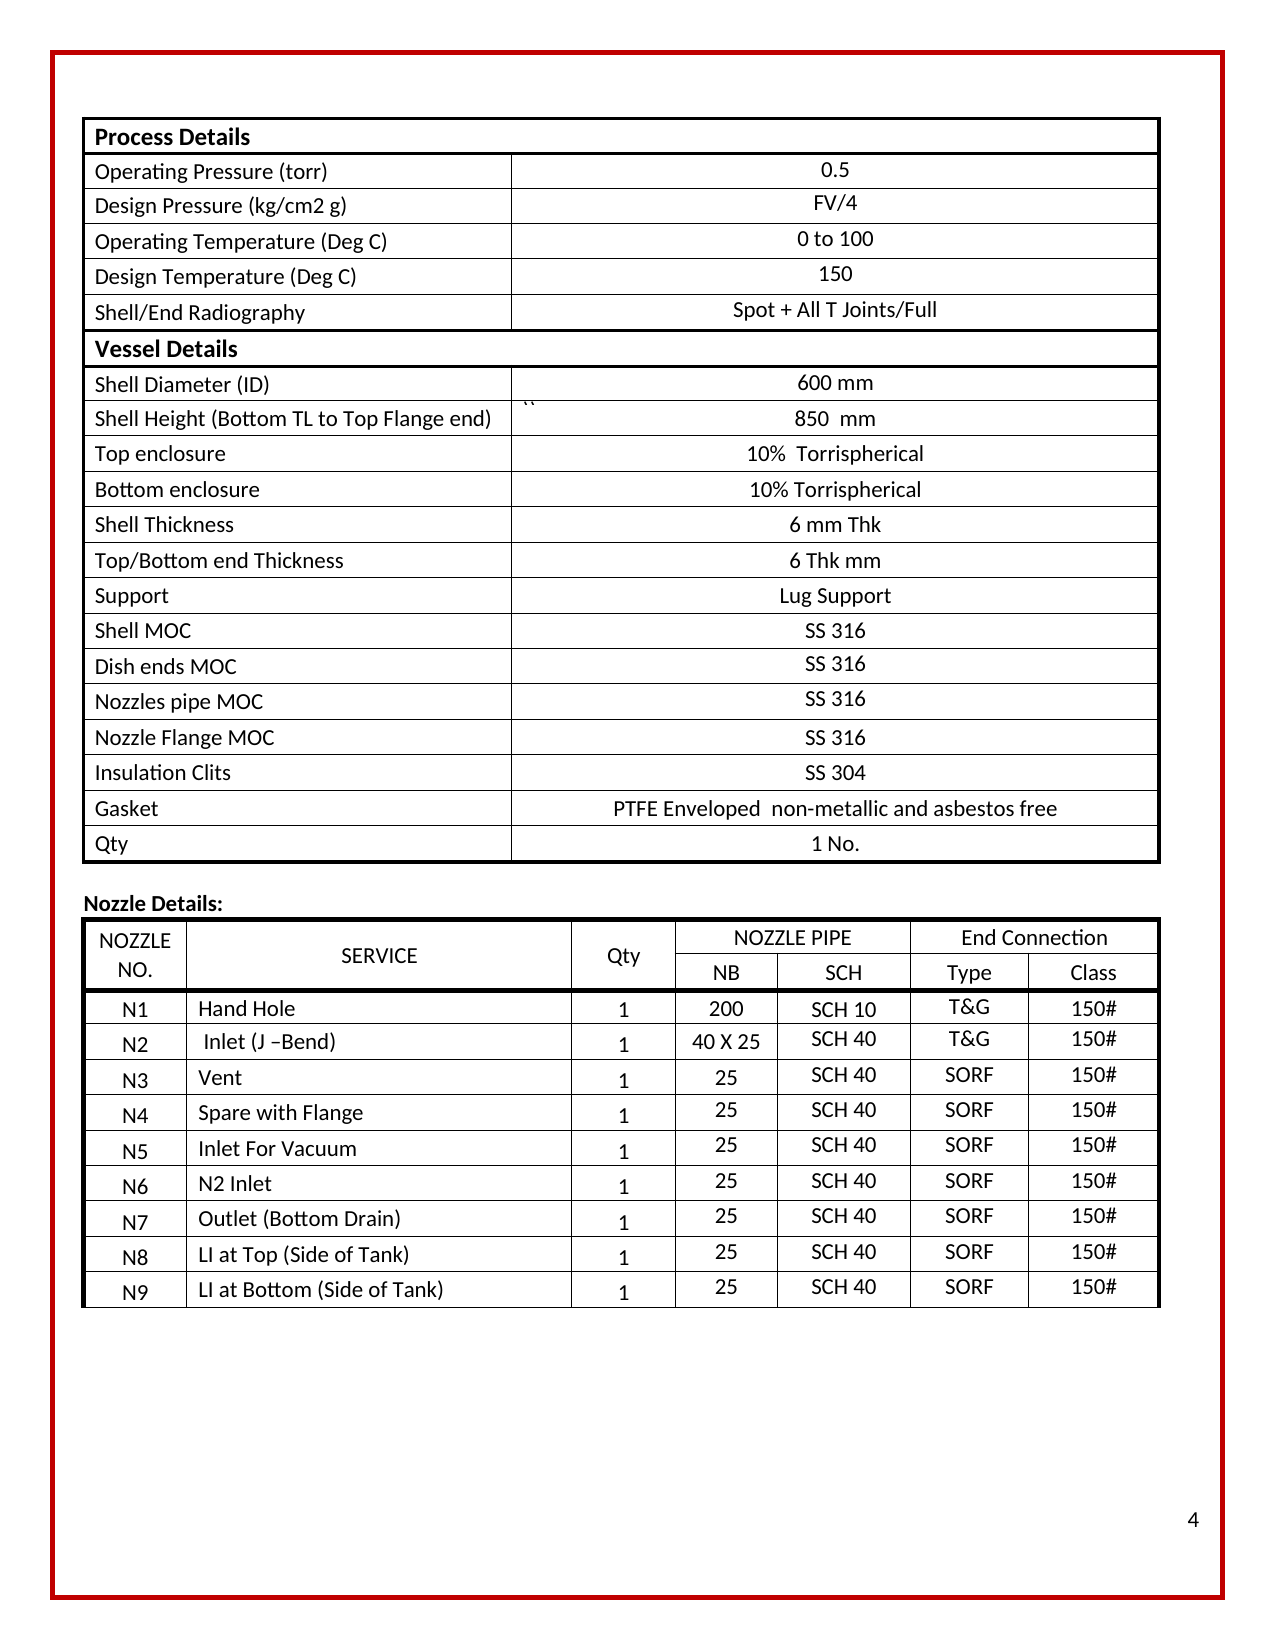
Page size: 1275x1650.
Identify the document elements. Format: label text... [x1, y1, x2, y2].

table_cell SS 316 [512, 720, 1157, 754]
table_cell N9 [86, 1272, 186, 1307]
table_cell N3 [86, 1060, 186, 1094]
table_cell SCH 40 [778, 1237, 910, 1271]
table_cell 150# [1029, 1060, 1157, 1094]
table_cell Inlet (J –Bend) [187, 1024, 571, 1059]
table_cell SS 304 [512, 755, 1157, 789]
table_cell 1 [572, 993, 675, 1023]
table_cell SCH 10 [778, 993, 910, 1023]
table_cell 150# [1029, 1166, 1157, 1200]
table_cell SORF [911, 1095, 1028, 1129]
table_cell Spare with Flange [187, 1095, 571, 1129]
table_cell SORF [911, 1201, 1028, 1236]
table_cell Design Temperature (Deg C) [85, 259, 511, 294]
table_cell 1 [572, 1201, 675, 1236]
table_cell 1 [572, 1272, 675, 1307]
table_cell 25 [676, 1095, 777, 1129]
table_cell Top/Bottom end Thickness [85, 543, 511, 577]
table_cell 1 [572, 1060, 675, 1094]
table_cell Lug Support [512, 578, 1157, 612]
table_cell SCH 40 [778, 1060, 910, 1094]
table_cell Operating Pressure (torr) [85, 155, 511, 187]
table_cell PTFE Enveloped non-metallic and asbestos free [512, 791, 1157, 825]
table_cell SS 316 [512, 649, 1157, 683]
table_cell Qty [85, 826, 511, 860]
table_cell Shell Thickness [85, 507, 511, 542]
table_cell 1 [572, 1095, 675, 1129]
table_cell 150# [1029, 993, 1157, 1023]
table_cell Process Details [85, 120, 1157, 152]
table_cell Insulation Clits [85, 755, 511, 789]
table_cell Hand Hole [187, 993, 571, 1023]
table_cell T&G [911, 993, 1028, 1023]
table_cell 850 mm [512, 401, 1157, 435]
table_cell SCH 40 [778, 1166, 910, 1200]
table_cell Design Pressure (kg/cm2 g) [85, 189, 511, 223]
table_cell 150# [1029, 1024, 1157, 1059]
table_header NOZZLE NO. [86, 922, 186, 988]
table_cell N5 [86, 1131, 186, 1165]
table_cell Shell MOC [85, 614, 511, 648]
table_cell N1 [86, 993, 186, 1023]
table_cell 150 [512, 259, 1157, 294]
table_cell SS 316 [512, 614, 1157, 648]
table_cell 1 [572, 1024, 675, 1059]
table_cell 25 [676, 1166, 777, 1200]
table_cell 1 [572, 1131, 675, 1165]
table_cell SORF [911, 1237, 1028, 1271]
table_cell Spot + All T Joints/Full - [512, 295, 1157, 329]
table_cell 1 [572, 1166, 675, 1200]
table_cell SCH [778, 954, 910, 988]
table_cell SORF [911, 1131, 1028, 1165]
table_cell SORF [911, 1060, 1028, 1094]
table_cell Shell/End Radiography [85, 295, 511, 329]
table_header SERVICE [187, 922, 571, 988]
table_cell SS 316 [512, 684, 1157, 719]
table_cell Shell Diameter (ID) [85, 368, 511, 400]
table_cell 10% Torrispherical [512, 436, 1157, 471]
table_cell Top enclosure [85, 436, 511, 471]
table_cell T&G [911, 1024, 1028, 1059]
table_cell 25 [676, 1237, 777, 1271]
table_cell N2 Inlet [187, 1166, 571, 1200]
table_cell 150# [1029, 1237, 1157, 1271]
table_header Qty [572, 922, 675, 988]
table_cell LI at Bottom (Side of Tank) [187, 1272, 571, 1307]
table_cell Shell Height (Bottom TL to Top Flange end) [85, 401, 511, 435]
table_cell Outlet (Bottom Drain) [187, 1201, 571, 1236]
table_cell Dish ends MOC [85, 649, 511, 683]
table_cell N6 [86, 1166, 186, 1200]
table_cell 10% Torrispherical [512, 472, 1157, 506]
table_cell N8 [86, 1237, 186, 1271]
table_cell 25 [676, 1201, 777, 1236]
table_cell Type [911, 954, 1028, 988]
table_cell N2 [86, 1024, 186, 1059]
table_cell 150# [1029, 1272, 1157, 1307]
table_cell Operating Temperature (Deg C) [85, 224, 511, 258]
table_cell 40 X 25 [676, 1024, 777, 1059]
table_cell Nozzle Flange MOC [85, 720, 511, 754]
table_cell N7 [86, 1201, 186, 1236]
table_cell SCH 40 [778, 1272, 910, 1307]
table_cell LI at Top (Side of Tank) [187, 1237, 571, 1271]
table_cell 200 [676, 993, 777, 1023]
table_cell 150# [1029, 1131, 1157, 1165]
table_cell SCH 40 [778, 1095, 910, 1129]
table_cell 0 to 100 [512, 224, 1157, 258]
table_cell 25 [676, 1272, 777, 1307]
table_cell Inlet For Vacuum [187, 1131, 571, 1165]
table_cell Vent [187, 1060, 571, 1094]
table_cell N4 [86, 1095, 186, 1129]
table_cell 6 Thk mm [512, 543, 1157, 577]
table_cell Gasket [85, 791, 511, 825]
table_cell SCH 40 [778, 1131, 910, 1165]
table_cell Class [1029, 954, 1157, 988]
table_cell 6 mm Thk [512, 507, 1157, 542]
table_header NOZZLE PIPE [676, 922, 910, 952]
table_cell Vessel Details [85, 332, 1157, 364]
table_cell Support [85, 578, 511, 612]
table_cell SCH 40 [778, 1024, 910, 1059]
table_cell SCH 40 [778, 1201, 910, 1236]
table_cell NB [676, 954, 777, 988]
table_cell Bottom enclosure [85, 472, 511, 506]
table_cell SORF [911, 1272, 1028, 1307]
table_cell FV/4 [512, 189, 1157, 223]
table_cell 25 [676, 1131, 777, 1165]
text Nozzle Details: [83, 889, 1169, 917]
table_cell SORF [911, 1166, 1028, 1200]
table_cell 150# [1029, 1201, 1157, 1236]
table_cell Nozzles pipe MOC [85, 684, 511, 719]
table_cell 150# [1029, 1095, 1157, 1129]
table_cell 600 mm ))_ [512, 368, 1157, 400]
table_cell 0.5 [512, 155, 1157, 187]
table_header End Connection [911, 922, 1157, 952]
table_cell 1 No. [512, 826, 1157, 860]
table_cell 25 [676, 1060, 777, 1094]
table_cell 1 [572, 1237, 675, 1271]
